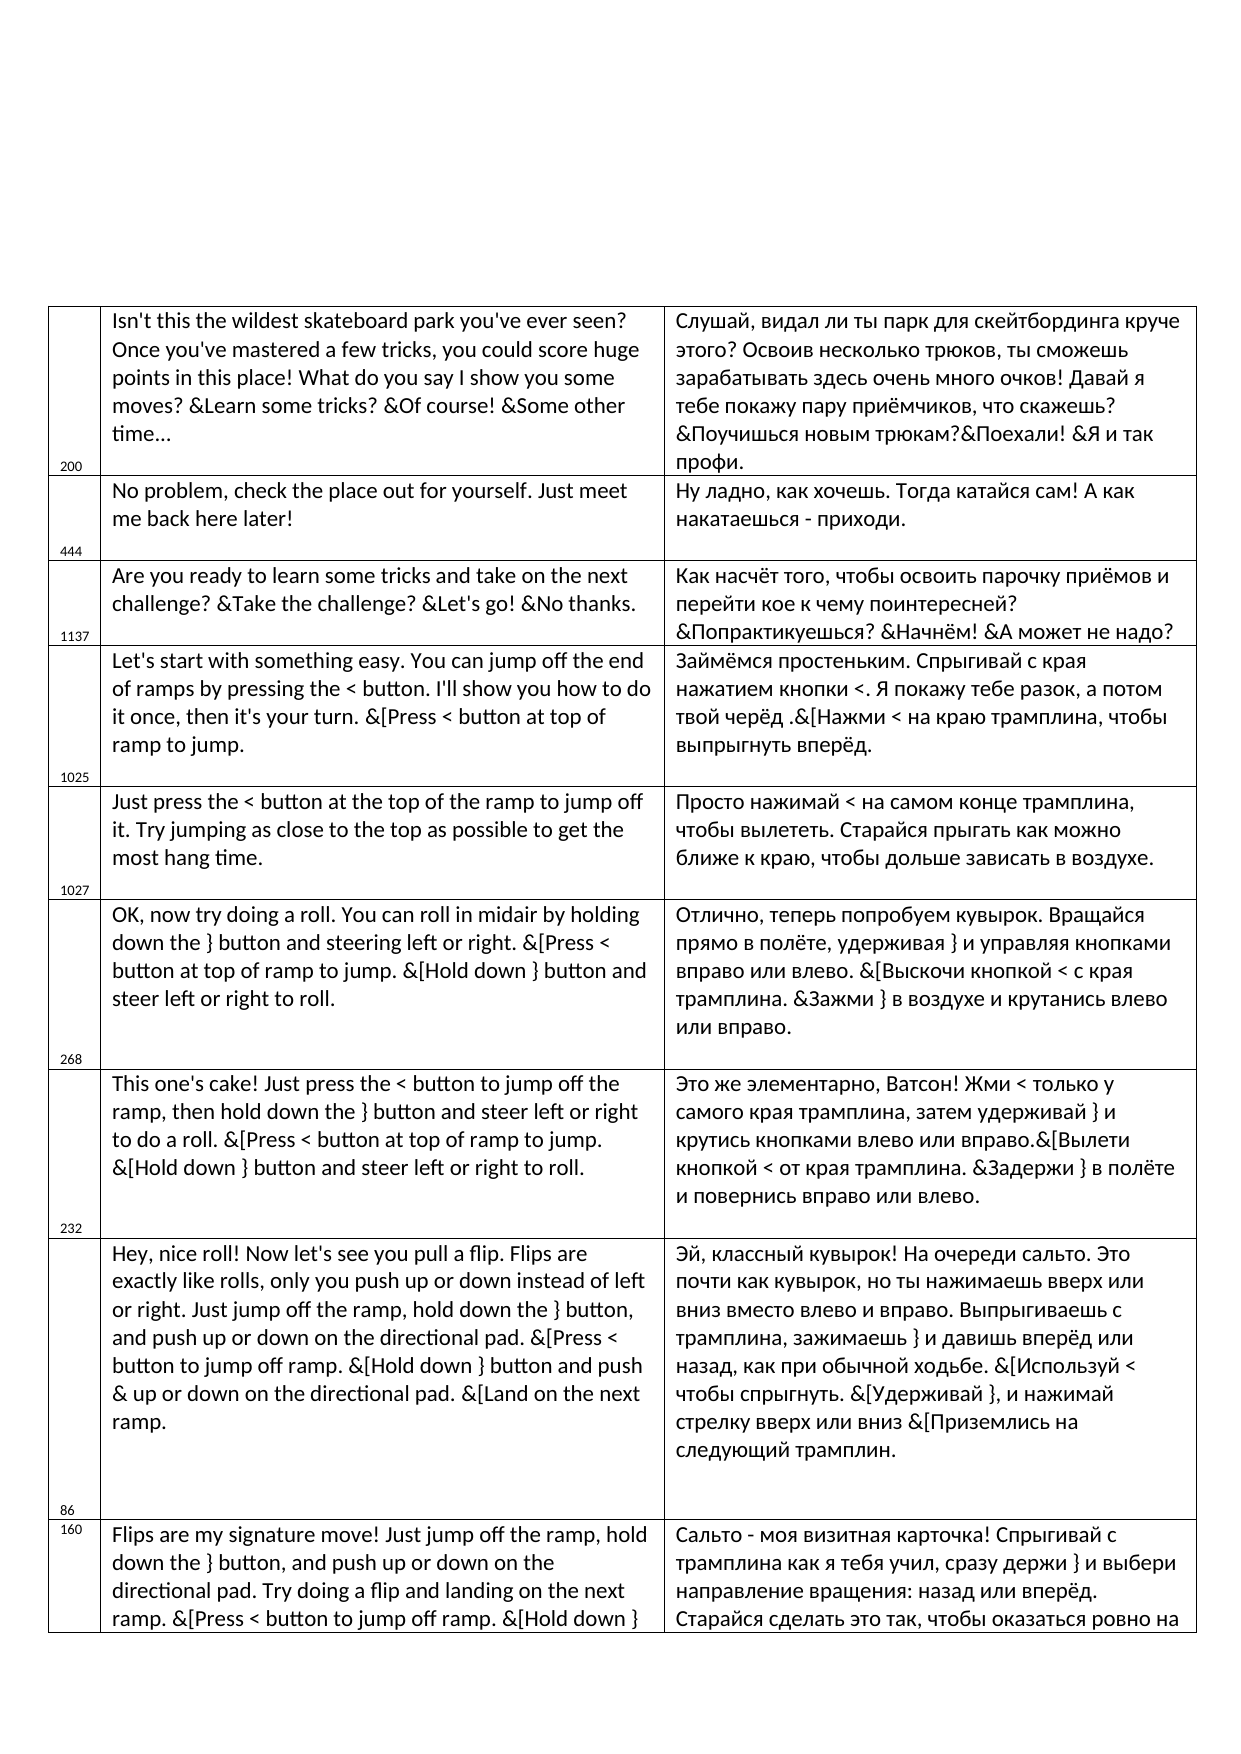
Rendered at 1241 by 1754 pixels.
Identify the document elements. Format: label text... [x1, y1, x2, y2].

table_cell OK, now try doing a roll. You can roll in midair by holding down the } button and steering left or right. &[Press < button at top of ramp to jump. &[Hold down } button and steer left or right to roll. [101, 900, 664, 1068]
table_cell Hey, nice roll! Now let's see you pull a flip. Flips are exactly like rolls, only you push up or down instead of left or right. Just jump off the ramp, hold down the } button, and push up or down on the directional pad. &[Press < button to jump off ramp. &[Hold down } button and push & up or down on the directional pad. &[Land on the next ramp. [101, 1239, 664, 1519]
table_cell Как насчёт того, чтобы освоить парочку приёмов и перейти кое к чему поинтересней? &Попрактикуешься? &Начнём! &А может не надо? [665, 561, 1196, 645]
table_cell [101, 1520, 664, 1632]
table_cell Let's start with something easy. You can jump off the end of ramps by pressing the < button. I'll show you how to do it once, then it's your turn. &[Press < button at top of ramp to jump. [101, 646, 664, 786]
table_cell 268 [49, 900, 100, 1068]
table_header 200 [49, 307, 100, 475]
table_cell 1025 [49, 646, 100, 786]
table_cell 86 [49, 1239, 100, 1519]
table_cell 1027 [49, 787, 100, 899]
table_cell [665, 1520, 1196, 1632]
table_cell Это же элементарно, Ватсон! Жми < только у самого края трамплина, затем удерживай } и крутись кнопками влево или вправо.&[Вылети кнопкой < от края трамплина. &Задержи } в полёте и повернись вправо или влево. [665, 1070, 1196, 1238]
table_cell Ну ладно, как хочешь. Тогда катайся сам! А как накатаешься - приходи. [665, 476, 1196, 560]
table_cell Are you ready to learn some tricks and take on the next challenge? &Take the challenge? &Let's go! &No thanks. [101, 561, 664, 645]
table_cell Займёмся простеньким. Спрыгивай с края нажатием кнопки <. Я покажу тебе разок, а потом твой черёд .&[Нажми < на краю трамплина, чтобы выпрыгнуть вперёд. [665, 646, 1196, 786]
table_cell This one's cake! Just press the < button to jump off the ramp, then hold down the } button and steer left or right to do a roll. &[Press < button at top of ramp to jump. &[Hold down } button and steer left or right to roll. [101, 1070, 664, 1238]
table_cell 444 [49, 476, 100, 560]
table_cell 1137 [49, 561, 100, 645]
table_cell No problem, check the place out for yourself. Just meet me back here later! [101, 476, 664, 560]
table_cell Just press the < button at the top of the ramp to jump off it. Try jumping as close to the top as possible to get the most hang time. [101, 787, 664, 899]
table_cell Отлично, теперь попробуем кувырок. Вращайся прямо в полёте, удерживая } и управляя кнопками вправо или влево. &[Выскочи кнопкой < с края трамплина. &Зажми } в воздухе и крутанись влево или вправо. [665, 900, 1196, 1068]
table_cell Эй, классный кувырок! На очереди сальто. Это почти как кувырок, но ты нажимаешь вверх или вниз вместо влево и вправо. Выпрыгиваешь с трамплина, зажимаешь } и давишь вперёд или назад, как при обычной ходьбе. &[Используй < чтобы спрыгнуть. &[Удерживай }, и нажимай стрелку вверх или вниз &[Приземлись на следующий трамплин. [665, 1239, 1196, 1519]
table_header Слушай, видал ли ты парк для скейтбординга круче этого? Освоив несколько трюков, ты сможешь зарабатывать здесь очень много очков! Давай я тебе покажу пару приёмчиков, что скажешь? &Поучишься новым трюкам?&Поехали! &Я и так профи. [665, 307, 1196, 475]
table_cell Просто нажимай < на самом конце трамплина, чтобы вылететь. Старайся прыгать как можно ближе к краю, чтобы дольше зависать в воздухе. [665, 787, 1196, 899]
table_cell 232 [49, 1070, 100, 1238]
table_cell 160 [49, 1520, 100, 1632]
table_header Isn't this the wildest skateboard park you've ever seen? Once you've mastered a few tricks, you could score huge points in this place! What do you say I show you some moves? &Learn some tricks? &Of course! &Some other time... [101, 307, 664, 475]
